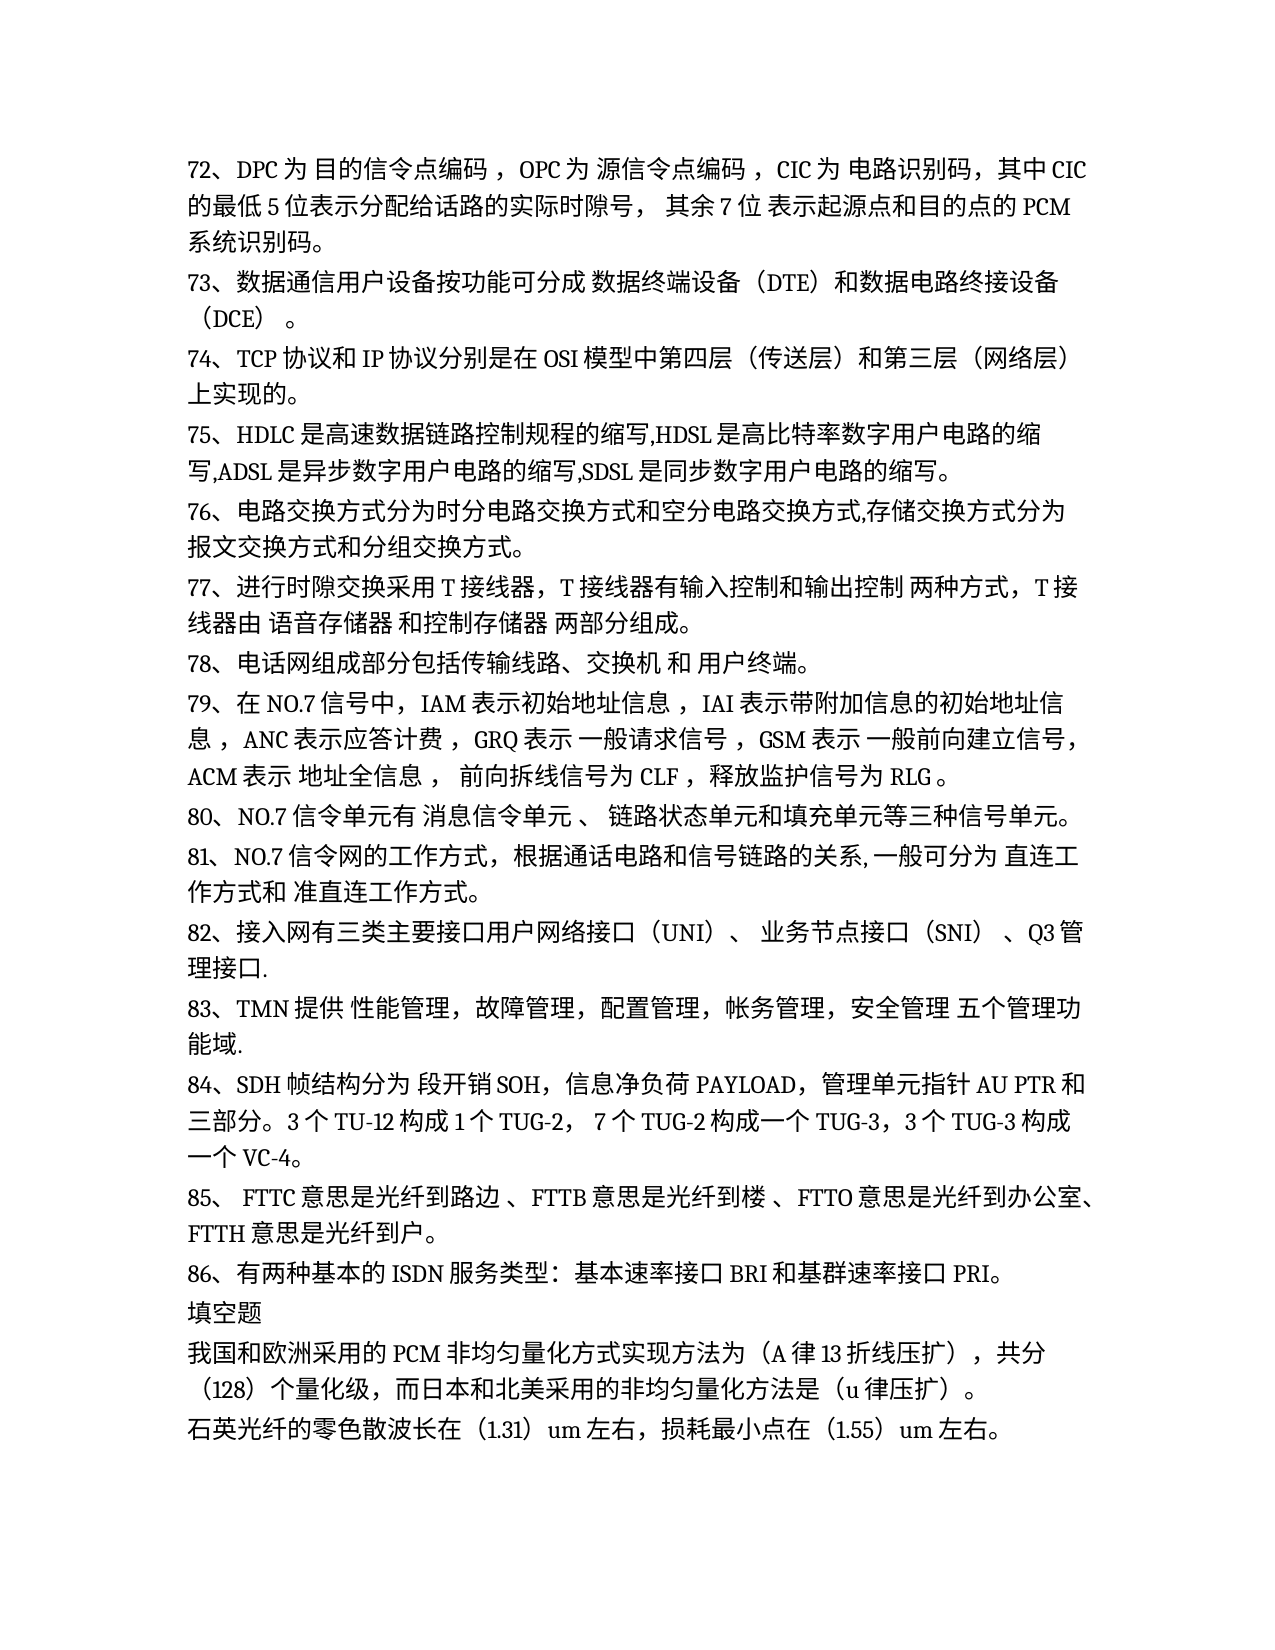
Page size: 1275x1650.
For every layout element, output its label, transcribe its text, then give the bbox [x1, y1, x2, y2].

text 80、NO.7信令单元有 消息信令单元 、 链路状态单元和填充单元等三种信号单元。 [187, 796, 1087, 832]
text 79、在NO.7信号中，IAM表示初始地址信息 ，IAI表示带附加信息的初始地址信息 ，ANC表示应答计费 ，GRQ表示 一般请求信号 ，GSM表示 一般前向建立信号，ACM表示 地址全信息 ， 前向拆线信号为 CLF ，释放监护信号为 RLG 。 [187, 684, 1087, 792]
text 85、 FTTC意思是光纤到路边 、FTTB意思是光纤到楼 、FTTO意思是光纤到办公室、FTTH意思是光纤到户。 [187, 1177, 1087, 1250]
text 86、有两种基本的ISDN服务类型：基本速率接口BRI和基群速率接口PRI。 [187, 1254, 1087, 1290]
text 81、NO.7信令网的工作方式，根据通话电路和信号链路的关系, 一般可分为 直连工作方式和 准直连工作方式。 [187, 836, 1087, 909]
text 72、DPC为 目的信令点编码 ，OPC为 源信令点编码 ，CIC为 电路识别码，其中CIC的最低5位表示分配给话路的实际时隙号， 其余7位 表示起源点和目的点的PCM系统识别码。 [187, 150, 1087, 259]
text 83、TMN提供 性能管理，故障管理，配置管理，帐务管理，安全管理 五个管理功能域. [187, 989, 1087, 1061]
text 76、电路交换方式分为时分电路交换方式和空分电路交换方式,存储交换方式分为报文交换方式和分组交换方式。 [187, 491, 1087, 564]
text 73、数据通信用户设备按功能可分成 数据终端设备（DTE）和数据电路终接设备 （DCE） 。 [187, 262, 1087, 335]
text 82、接入网有三类主要接口用户网络接口（UNI）、 业务节点接口（SNI） 、Q3管理接口. [187, 912, 1087, 985]
text 77、进行时隙交换采用T接线器，T接线器有输入控制和输出控制 两种方式，T接线器由 语音存储器 和控制存储器 两部分组成。 [187, 567, 1087, 640]
text 74、TCP协议和IP协议分别是在OSI模型中第四层（传送层）和第三层（网络层）上实现的。 [187, 339, 1087, 411]
text 84、SDH帧结构分为 段开销SOH，信息净负荷PAYLOAD，管理单元指针AU PTR 和三部分。3个TU-12构成 1个TUG-2， 7个TUG-2构成一个TUG-3，3个TUG-3构成一个VC-4。 [187, 1065, 1087, 1174]
text 石英光纤的零色散波长在（1.31）um左右，损耗最小点在（1.55）um左右。 [187, 1410, 1087, 1446]
text 75、HDLC是高速数据链路控制规程的缩写,HDSL是高比特率数字用户电路的缩写,ADSL是异步数字用户电路的缩写,SDSL是同步数字用户电路的缩写。 [187, 415, 1087, 487]
text 我国和欧洲采用的PCM非均匀量化方式实现方法为（A律13折线压扩），共分（128）个量化级，而日本和北美采用的非均匀量化方法是（u律压扩）。 [187, 1334, 1087, 1406]
text 78、电话网组成部分包括传输线路、交换机 和 用户终端。 [187, 644, 1087, 680]
text 填空题 [187, 1294, 1087, 1330]
